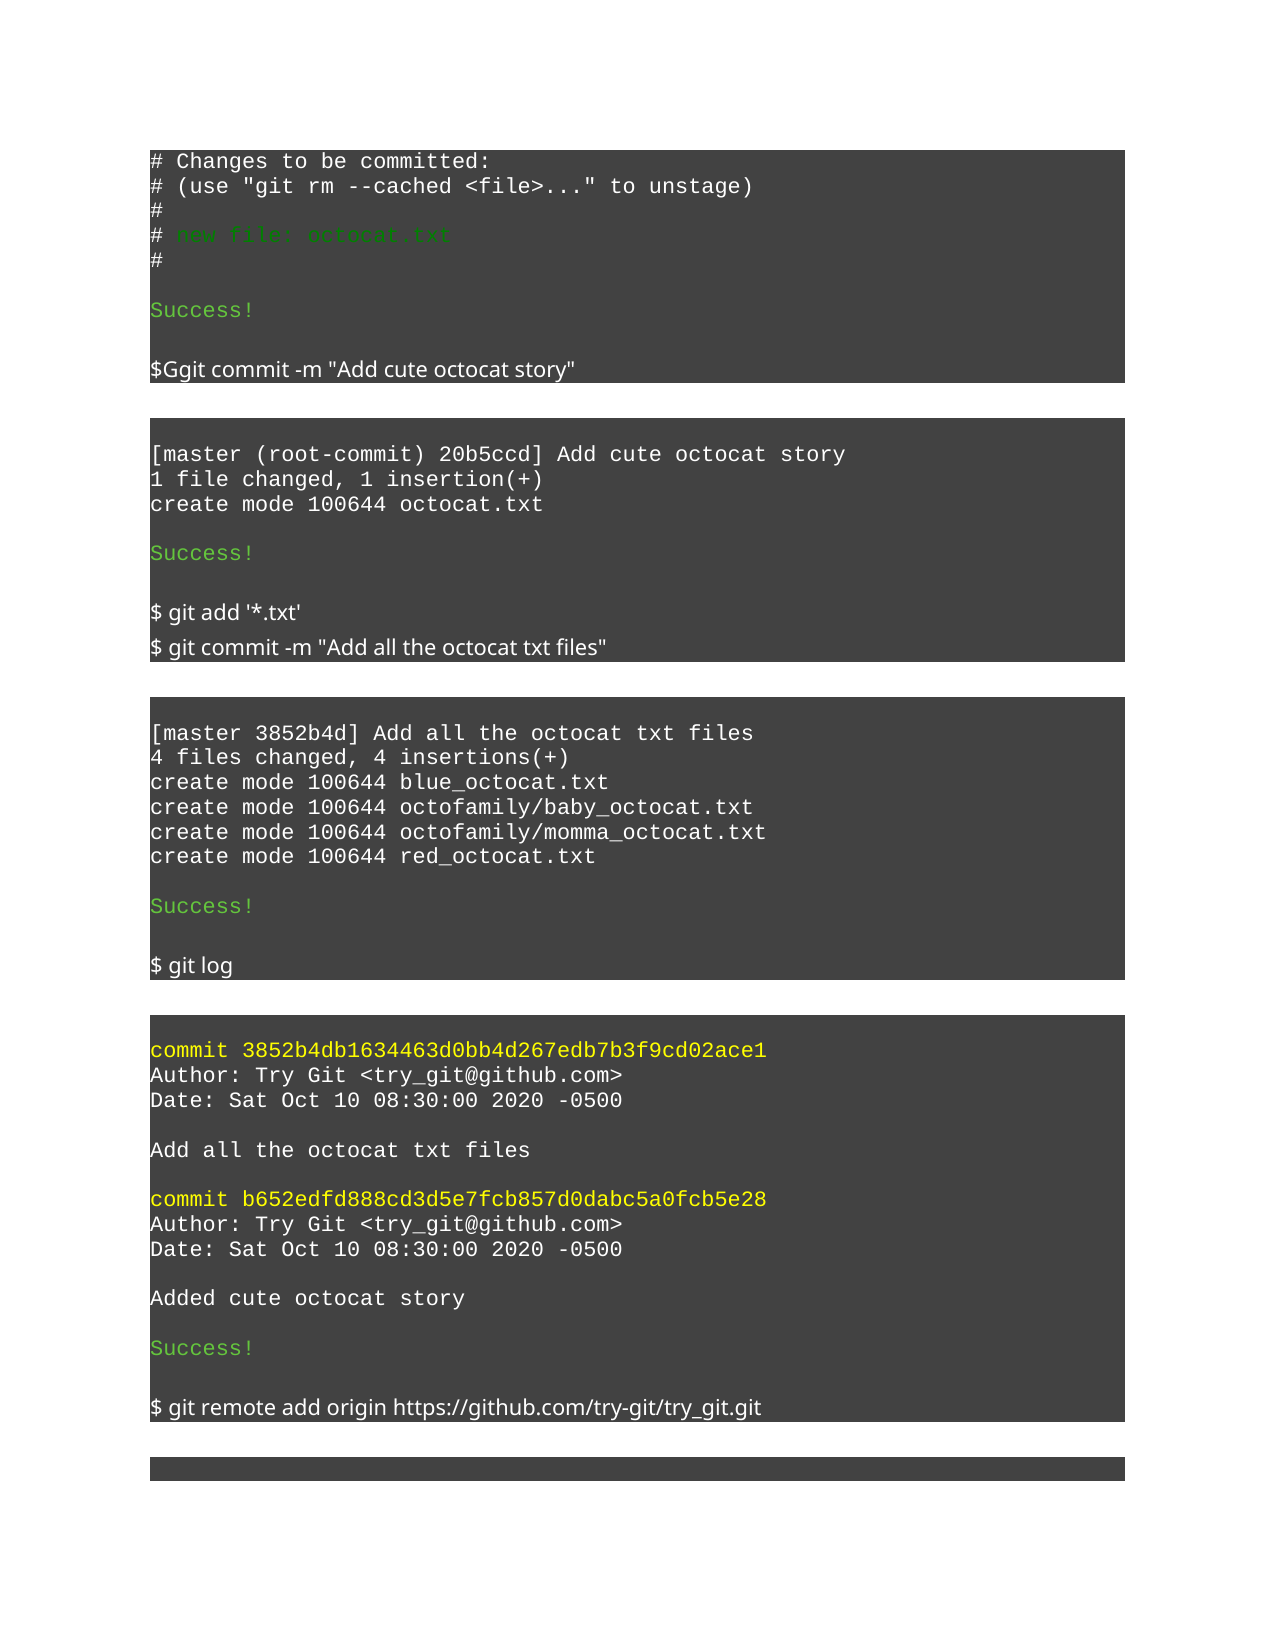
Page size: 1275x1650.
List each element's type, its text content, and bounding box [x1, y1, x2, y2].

text $ git log [150, 945, 1125, 980]
text $ git remote add origin https://github.com/try-git/try_git.git [150, 1387, 1125, 1422]
text Success! [150, 870, 1125, 920]
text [150, 150, 1125, 274]
text Success! [150, 274, 1125, 323]
text [master 3852b4d] Add all the octocat txt files 4 files changed, 4 insertions(+) create mode 100644 blue_octocat.txt create mode 100644 octofamily/baby_octocat.txt create mode 100644 octofamily/momma_octocat.txt create mode 100644 red_octocat.txt [150, 697, 1125, 870]
text commit 3852b4db1634463d0bb4d267edb7b3f9cd02ace1 Author: Try Git <try_git@github.com> Date: Sat Oct 10 08:30:00 2020 -0500 Add all the octocat txt files commit b652edfd888cd3d5e7fcb857d0dabc5a0fcb5e28 Author: Try Git <try_git@github.com> Date: Sat Oct 10 08:30:00 2020 -0500 Added cute octocat story [150, 1015, 1125, 1312]
text Success! [150, 517, 1125, 567]
text $ git add '*.txt' [150, 592, 1125, 627]
text [master (root-commit) 20b5ccd] Add cute octocat story 1 file changed, 1 insertion(+) create mode 100644 octocat.txt [150, 418, 1125, 517]
text Success! [150, 1312, 1125, 1362]
text $Ggit commit -m "Add cute octocat story" [150, 348, 1125, 383]
text $ git commit -m "Add all the octocat txt files" [150, 627, 1125, 662]
